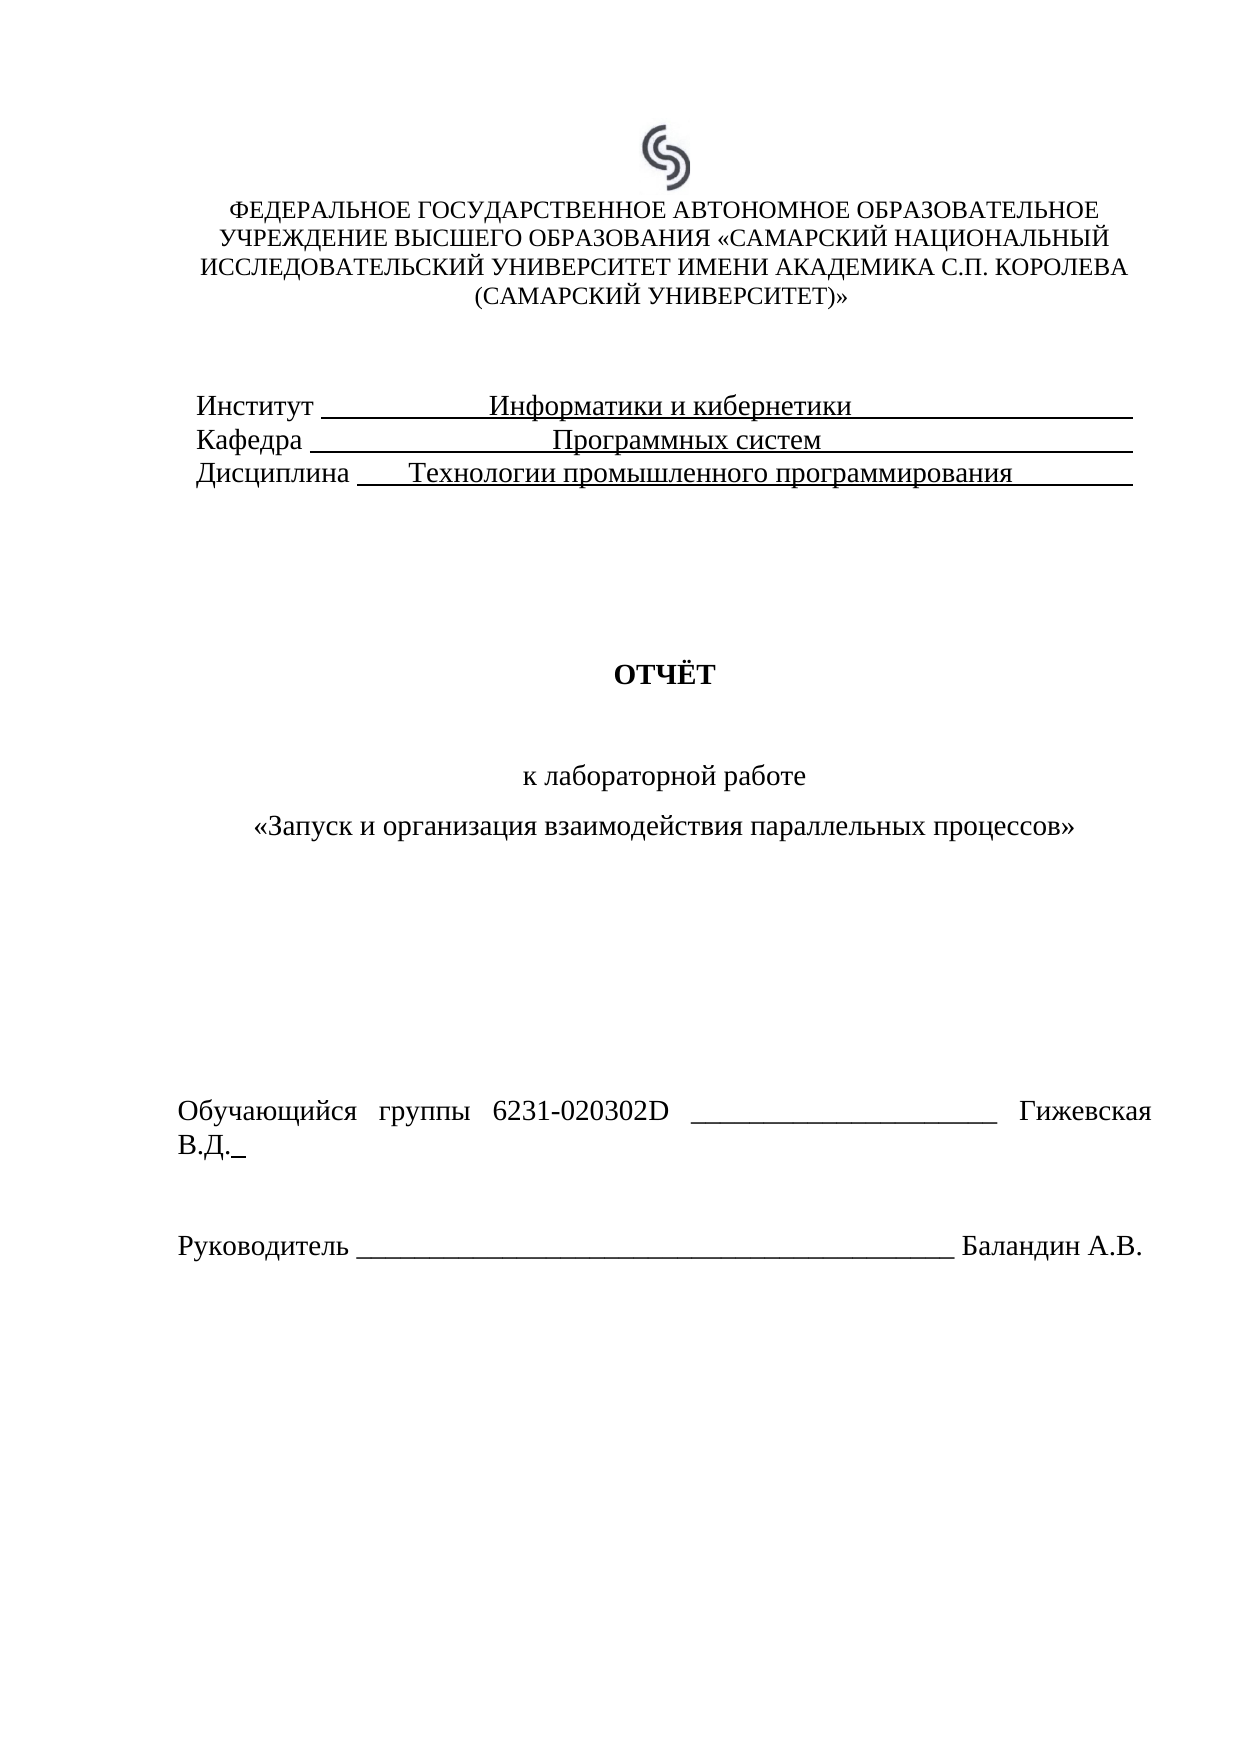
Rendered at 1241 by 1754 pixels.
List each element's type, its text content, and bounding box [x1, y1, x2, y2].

text ФЕДЕРАЛЬНОЕ ГОСУДАРСТВЕННОЕ АВТОНОМНОЕ ОБРАЗОВАТЕЛЬНОЕ УЧРЕЖДЕНИЕ ВЫСШЕГО ОБРАЗОВАНИЯ «САМАРСКИЙ НАЦИОНАЛЬНЫЙ ИССЛЕДОВАТЕЛЬСКИЙ УНИВЕРСИТЕТ ИМЕНИ АКАДЕМИКА С.П. КОРОЛЕВА (САМАРСКИЙ УНИВЕРСИТЕТ)» [177, 195, 1152, 340]
text Дисциплина Технологии промышленного программирования [177, 455, 1152, 489]
text «Запуск и организация взаимодействия параллельных процессов» [177, 808, 1152, 842]
picture [638, 118, 691, 195]
text Институт Информатики и кибернетики Кафедра Программных систем [177, 340, 1152, 455]
text ОТЧЁТ к лабораторной работе [177, 657, 1152, 792]
text Руководитель _________________________________________ Баландин А.В. [177, 1228, 1152, 1261]
text Обучающийся группы 6231-020302D _____________________ Гижевская В.Д. [177, 1093, 1152, 1161]
